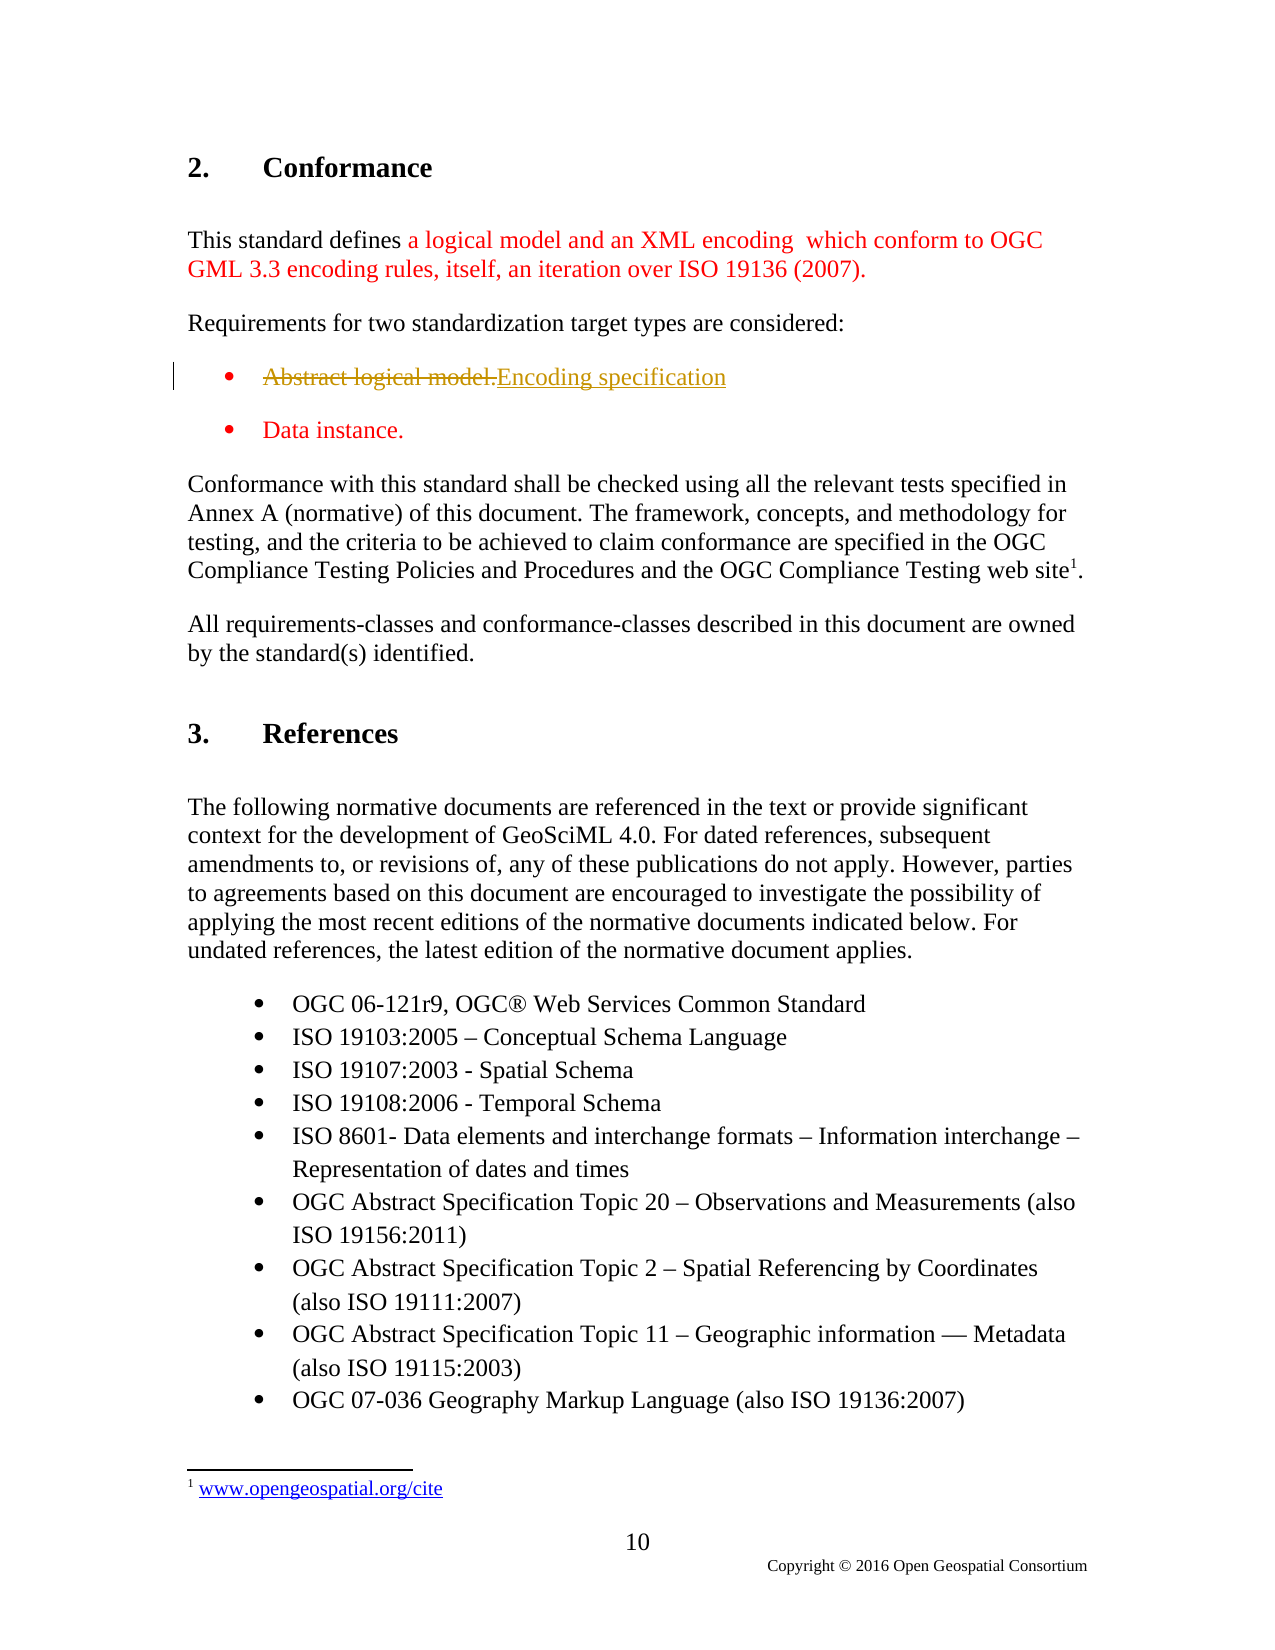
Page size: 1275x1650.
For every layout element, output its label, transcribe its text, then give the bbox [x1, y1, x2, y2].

list OGC 06-121r9, OGC® Web Services Common Standard [254, 989, 1087, 1018]
list ISO 8601- Data elements and interchange formats – Information interchange – Representation of dates and times [254, 1121, 1087, 1183]
list ISO 19103:2005 – Conceptual Schema Language [254, 1022, 1087, 1051]
list OGC Abstract Specification Topic 11 – Geographic information — Metadata (also ISO 19115:2003) [254, 1319, 1087, 1381]
text This standard defines a logical model and an XML encoding which conform to OGC GML 3.3 encoding rules, itself, an iteration over ISO 19136 (2007). [187, 225, 1087, 283]
list OGC Abstract Specification Topic 20 – Observations and Measurements (also ISO 19156:2011) [254, 1187, 1087, 1249]
text The following normative documents are referenced in the text or provide significant context for the development of GeoSciML 4.0. For dated references, subsequent amendments to, or revisions of, any of these publications do not apply. However, parties to agreements based on this document are encouraged to investigate the possibility of applying the most recent editions of the normative documents indicated below. For undated references, the latest edition of the normative document applies. [187, 792, 1087, 964]
text Conformance with this standard shall be checked using all the relevant tests specified in Annex A (normative) of this document. The framework, concepts, and methodology for testing, and the criteria to be achieved to claim conformance are specified in the OGC Compliance Testing Policies and Procedures and the OGC Compliance Testing web site. [187, 469, 1087, 584]
list OGC 07-036 Geography Markup Language (also ISO 19136:2007) [254, 1386, 1087, 1414]
subtitle Conformance [187, 150, 1087, 183]
list ISO 19107:2003 - Spatial Schema [254, 1055, 1087, 1084]
list Data instance. [225, 415, 1087, 444]
text All requirements-classes and conformance-classes described in this document are owned by the standard(s) identified. [187, 609, 1087, 667]
list OGC Abstract Specification Topic 2 – Spatial Referencing by Coordinates (also ISO 19111:2007) [254, 1253, 1087, 1315]
text Requirements for two standardization target types are considered: [187, 308, 1087, 337]
list ISO 19108:2006 - Temporal Schema [254, 1088, 1087, 1117]
subtitle References [187, 717, 1087, 750]
